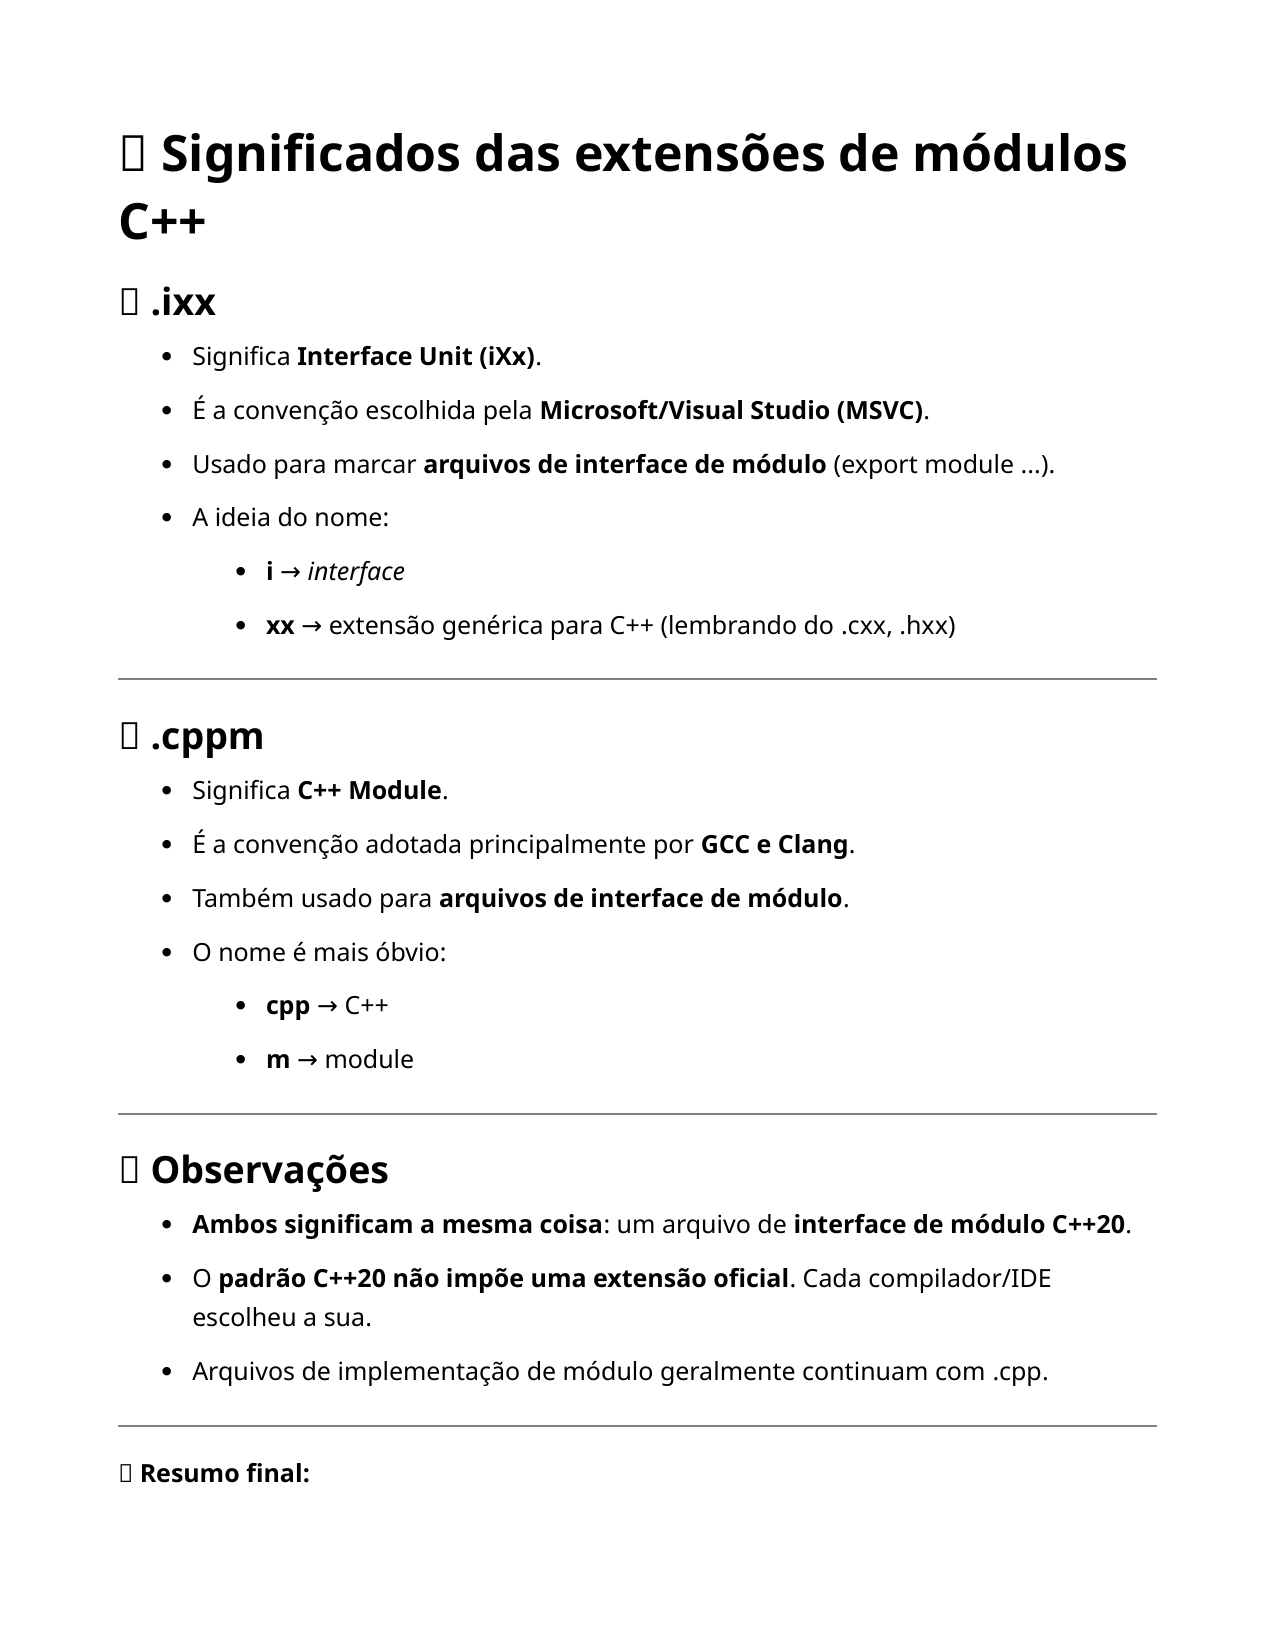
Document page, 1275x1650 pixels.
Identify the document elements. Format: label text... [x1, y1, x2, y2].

list Significa C++ Module. [162, 773, 1157, 807]
list i → interface [236, 554, 1157, 588]
list É a convenção escolhida pela Microsoft/Visual Studio (MSVC). [162, 392, 1157, 427]
list Também usado para arquivos de interface de módulo. [162, 880, 1157, 914]
list cpp → C++ [236, 988, 1157, 1022]
subtitle 🔹 .cppm [118, 709, 1157, 760]
list É a convenção adotada principalmente por GCC e Clang. [162, 827, 1157, 861]
list O padrão C++20 não impõe uma extensão oficial. Cada compilador/IDE escolheu a sua. [162, 1261, 1157, 1334]
list Ambos significam a mesma coisa: um arquivo de interface de módulo C++20. [162, 1207, 1157, 1241]
subtitle 🔹 .ixx [118, 275, 1157, 326]
subtitle 📘 Significados das extensões de módulos C++ [118, 118, 1157, 254]
list xx → extensão genérica para C++ (lembrando do .cxx, .hxx) [236, 607, 1157, 642]
list m → module [236, 1042, 1157, 1076]
list A ideia do nome: [162, 500, 1157, 534]
list Arquivos de implementação de módulo geralmente continuam com .cpp. [162, 1354, 1157, 1388]
subtitle 🔹 Observações [118, 1143, 1157, 1194]
list Usado para marcar arquivos de interface de módulo (export module ...). [162, 446, 1157, 480]
list O nome é mais óbvio: [162, 934, 1157, 968]
text ✅ Resumo final: [118, 1456, 1157, 1490]
list Significa Interface Unit (iXx). [162, 339, 1157, 373]
